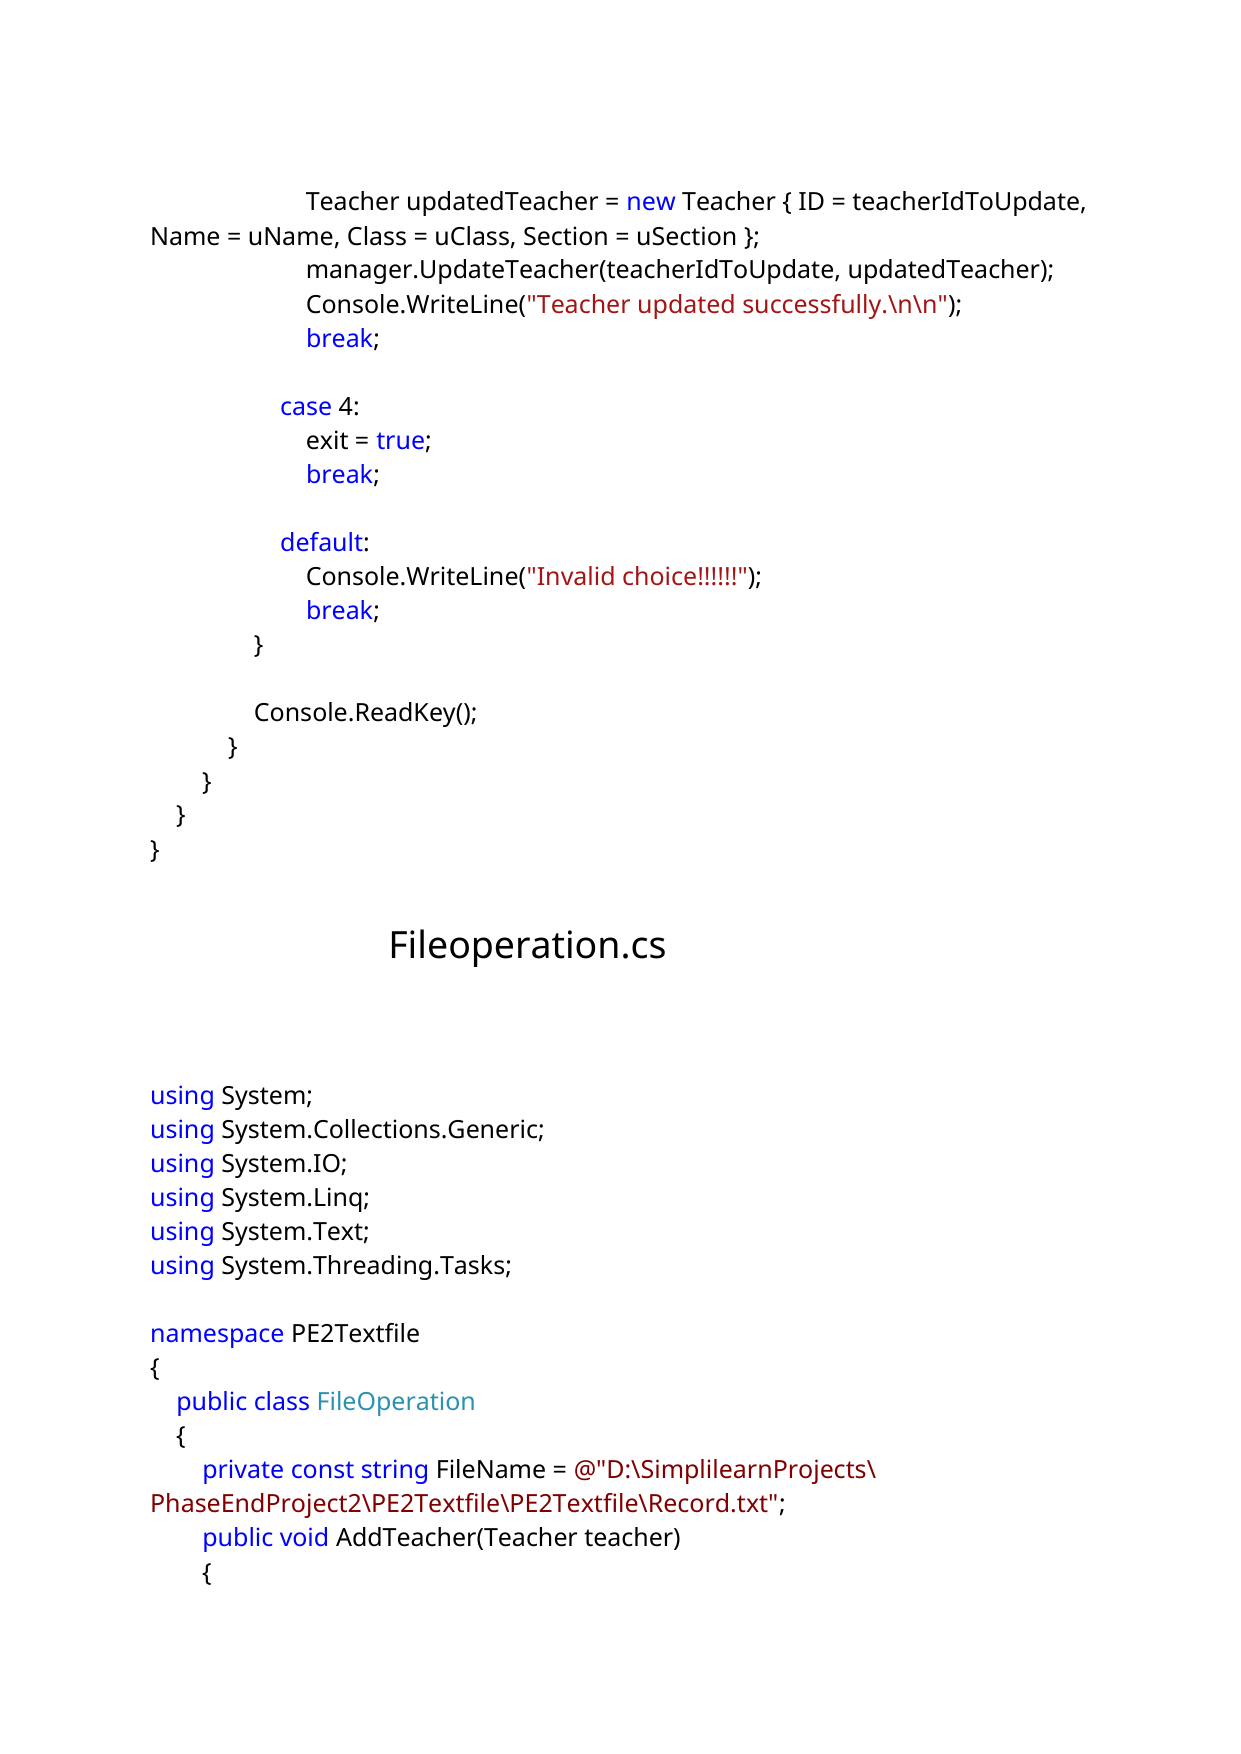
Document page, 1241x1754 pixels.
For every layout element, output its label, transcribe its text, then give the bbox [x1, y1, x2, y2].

text manager.UpdateTeacher(teacherIdToUpdate, updatedTeacher); [150, 252, 1090, 286]
text using System.Collections.Generic; [150, 1111, 1090, 1145]
text case 4: [150, 388, 1090, 422]
text } [150, 831, 1090, 865]
text Teacher updatedTeacher = new Teacher { ID = teacherIdToUpdate, Name = uName, Class = uClass, Section = uSection }; [150, 184, 1090, 252]
text public void AddTeacher(Teacher teacher) [150, 1520, 1090, 1554]
text using System.IO; [150, 1145, 1090, 1179]
text public class FileOperation [150, 1384, 1090, 1418]
text } [150, 763, 1090, 797]
text } [150, 627, 1090, 661]
text break; [150, 457, 1090, 491]
text break; [150, 593, 1090, 627]
text Console.ReadKey(); [150, 695, 1090, 729]
text using System.Text; [150, 1213, 1090, 1248]
text default: [150, 525, 1090, 559]
text { [150, 1554, 1090, 1588]
text Console.WriteLine("Invalid choice!!!!!!"); [150, 559, 1090, 593]
text using System.Threading.Tasks; [150, 1248, 1090, 1282]
text using System; [150, 1077, 1090, 1111]
text exit = true; [150, 422, 1090, 457]
text } [150, 729, 1090, 763]
text { [150, 1418, 1090, 1452]
text namespace PE2Textfile [150, 1316, 1090, 1350]
text Fileoperation.cs [150, 918, 1090, 969]
text } [150, 797, 1090, 831]
text using System.Linq; [150, 1179, 1090, 1213]
text { [150, 1350, 1090, 1384]
text break; [150, 320, 1090, 354]
text private const string FileName = @"D:\SimplilearnProjects\PhaseEndProject2\PE2Textfile\PE2Textfile\Record.txt"; [150, 1452, 1090, 1520]
text Console.WriteLine("Teacher updated successfully.\n\n"); [150, 286, 1090, 320]
